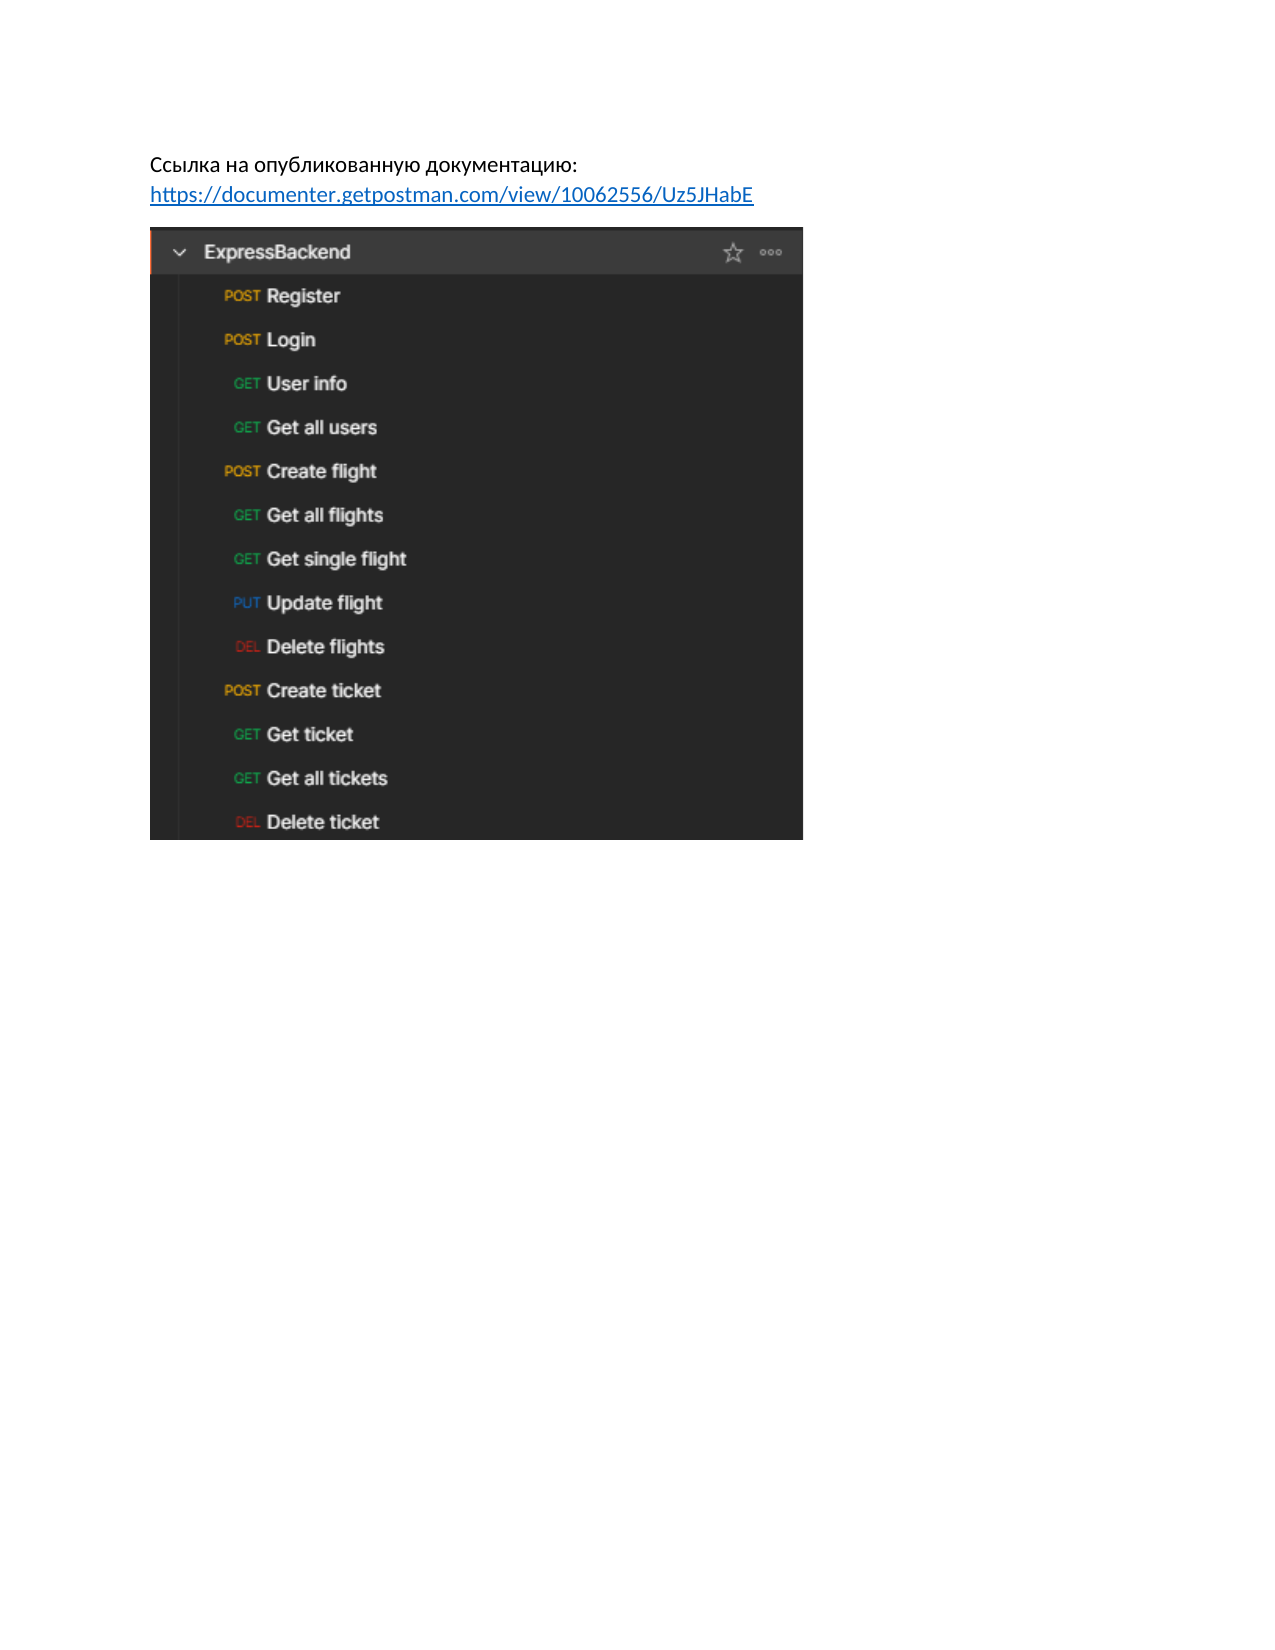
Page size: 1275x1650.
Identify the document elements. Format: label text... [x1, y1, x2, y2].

text Ссылка на опубликованную документацию: https://documenter.getpostman.com/view/10062556/Uz5JHabE [150, 150, 1125, 208]
picture [150, 227, 804, 840]
